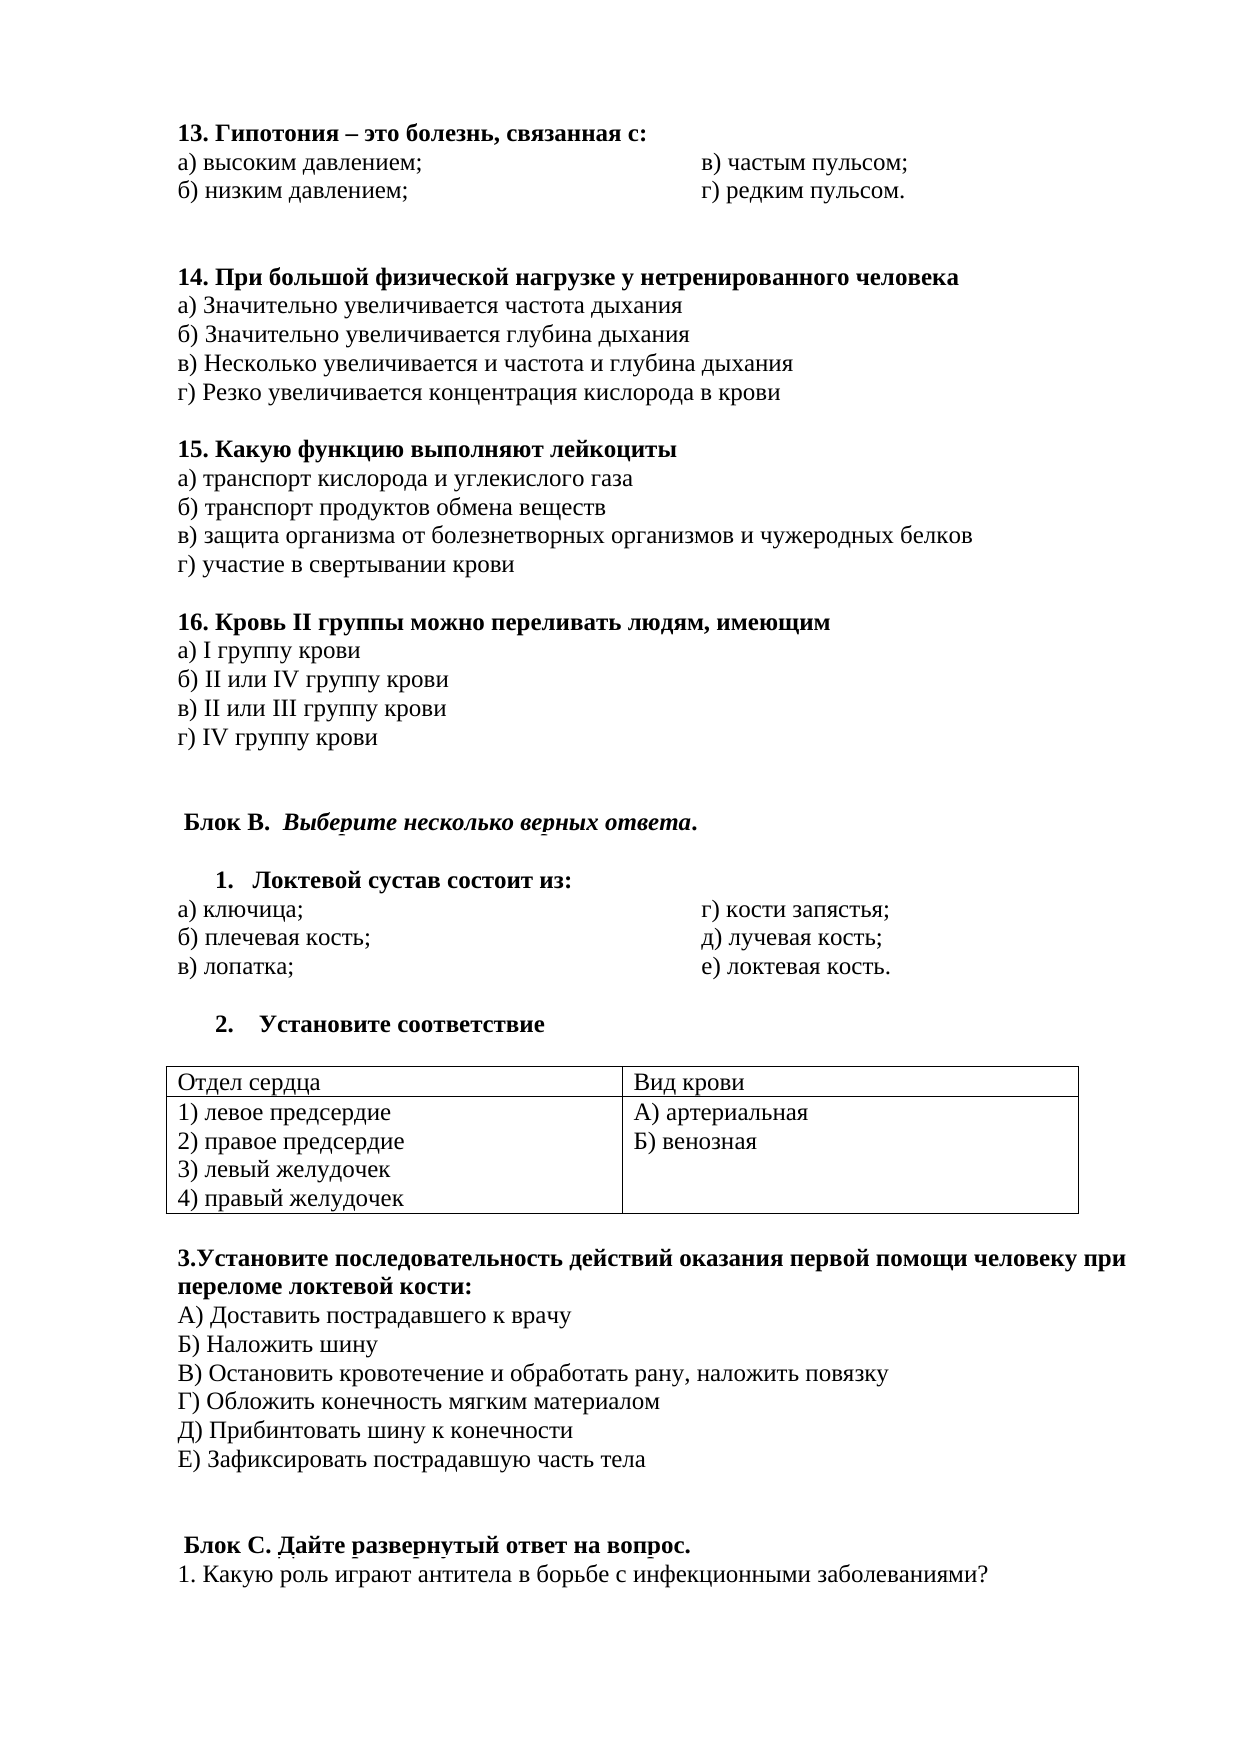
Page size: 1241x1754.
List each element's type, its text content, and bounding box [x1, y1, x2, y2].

text г) кости запястья; [701, 894, 1152, 922]
text е) локтевая кость. [701, 951, 1152, 980]
text в) частым пульсом; [701, 147, 1152, 176]
text д) лучевая кость; [701, 922, 1152, 951]
text в) защита организма от болезнетворных организмов и чужеродных белков [177, 521, 1152, 549]
text А) Доставить пострадавшего к врачу [177, 1300, 1152, 1329]
text 13. Гипотония – это болезнь, связанная с: [177, 118, 1152, 147]
text г) Резко увеличивается концентрация кислорода в крови [177, 377, 1152, 406]
text а) I группу крови [177, 636, 1152, 664]
text Б) Наложить шину [177, 1329, 1152, 1358]
text Д) Прибинтовать шину к конечности [177, 1415, 1152, 1444]
text 1. Какую роль играют антитела в борьбе с инфекционными заболеваниями? [177, 1559, 1152, 1588]
table_header Вид крови [623, 1067, 1078, 1096]
list Локтевой сустав состоит из: [215, 865, 1152, 894]
text а) высоким давлением; [177, 147, 627, 176]
text 3.Установите последовательность действий оказания первой помощи человеку при переломе локтевой кости: [177, 1243, 1152, 1300]
table_header Отдел сердца [167, 1067, 622, 1096]
text 15. Какую функцию выполняют лейкоциты [177, 434, 1152, 463]
text 14. При большой физической нагрузке у нетренированного человека [177, 262, 1152, 291]
text г) IV группу крови [177, 722, 1152, 751]
text г) участие в свертывании крови [177, 549, 1152, 578]
text 16. Кровь II группы можно переливать людям, имеющим [177, 607, 1152, 636]
text а) транспорт кислорода и углекислого газа [177, 463, 1152, 492]
text В) Остановить кровотечение и обработать рану, наложить повязку [177, 1358, 1152, 1386]
text б) транспорт продуктов обмена веществ [177, 492, 1152, 521]
text б) низким давлением; [177, 176, 627, 204]
text б) плечевая кость; [177, 922, 627, 951]
text Блок С. Дайте развернутый ответ на вопрос. [177, 1530, 1152, 1559]
text б) II или IV группу крови [177, 664, 1152, 693]
text Е) Зафиксировать пострадавшую часть тела [177, 1444, 1152, 1473]
text в) Несколько увеличивается и частота и глубина дыхания [177, 348, 1152, 377]
table_cell А) артериальная Б) венозная [623, 1097, 1078, 1213]
text а) Значительно увеличивается частота дыхания [177, 291, 1152, 319]
table_cell 1) левое предсердие 2) правое предсердие 3) левый желудочек 4) правый желудочек [167, 1097, 622, 1213]
text в) лопатка; [177, 951, 627, 980]
text Блок В. Выберите несколько верных ответа. [177, 807, 1152, 836]
text г) редким пульсом. [701, 176, 1152, 204]
text а) ключица; [177, 894, 627, 922]
text б) Значительно увеличивается глубина дыхания [177, 319, 1152, 348]
text Г) Обложить конечность мягким материалом [177, 1386, 1152, 1415]
list Установите соответствие [215, 1009, 1152, 1037]
text в) II или III группу крови [177, 693, 1152, 722]
